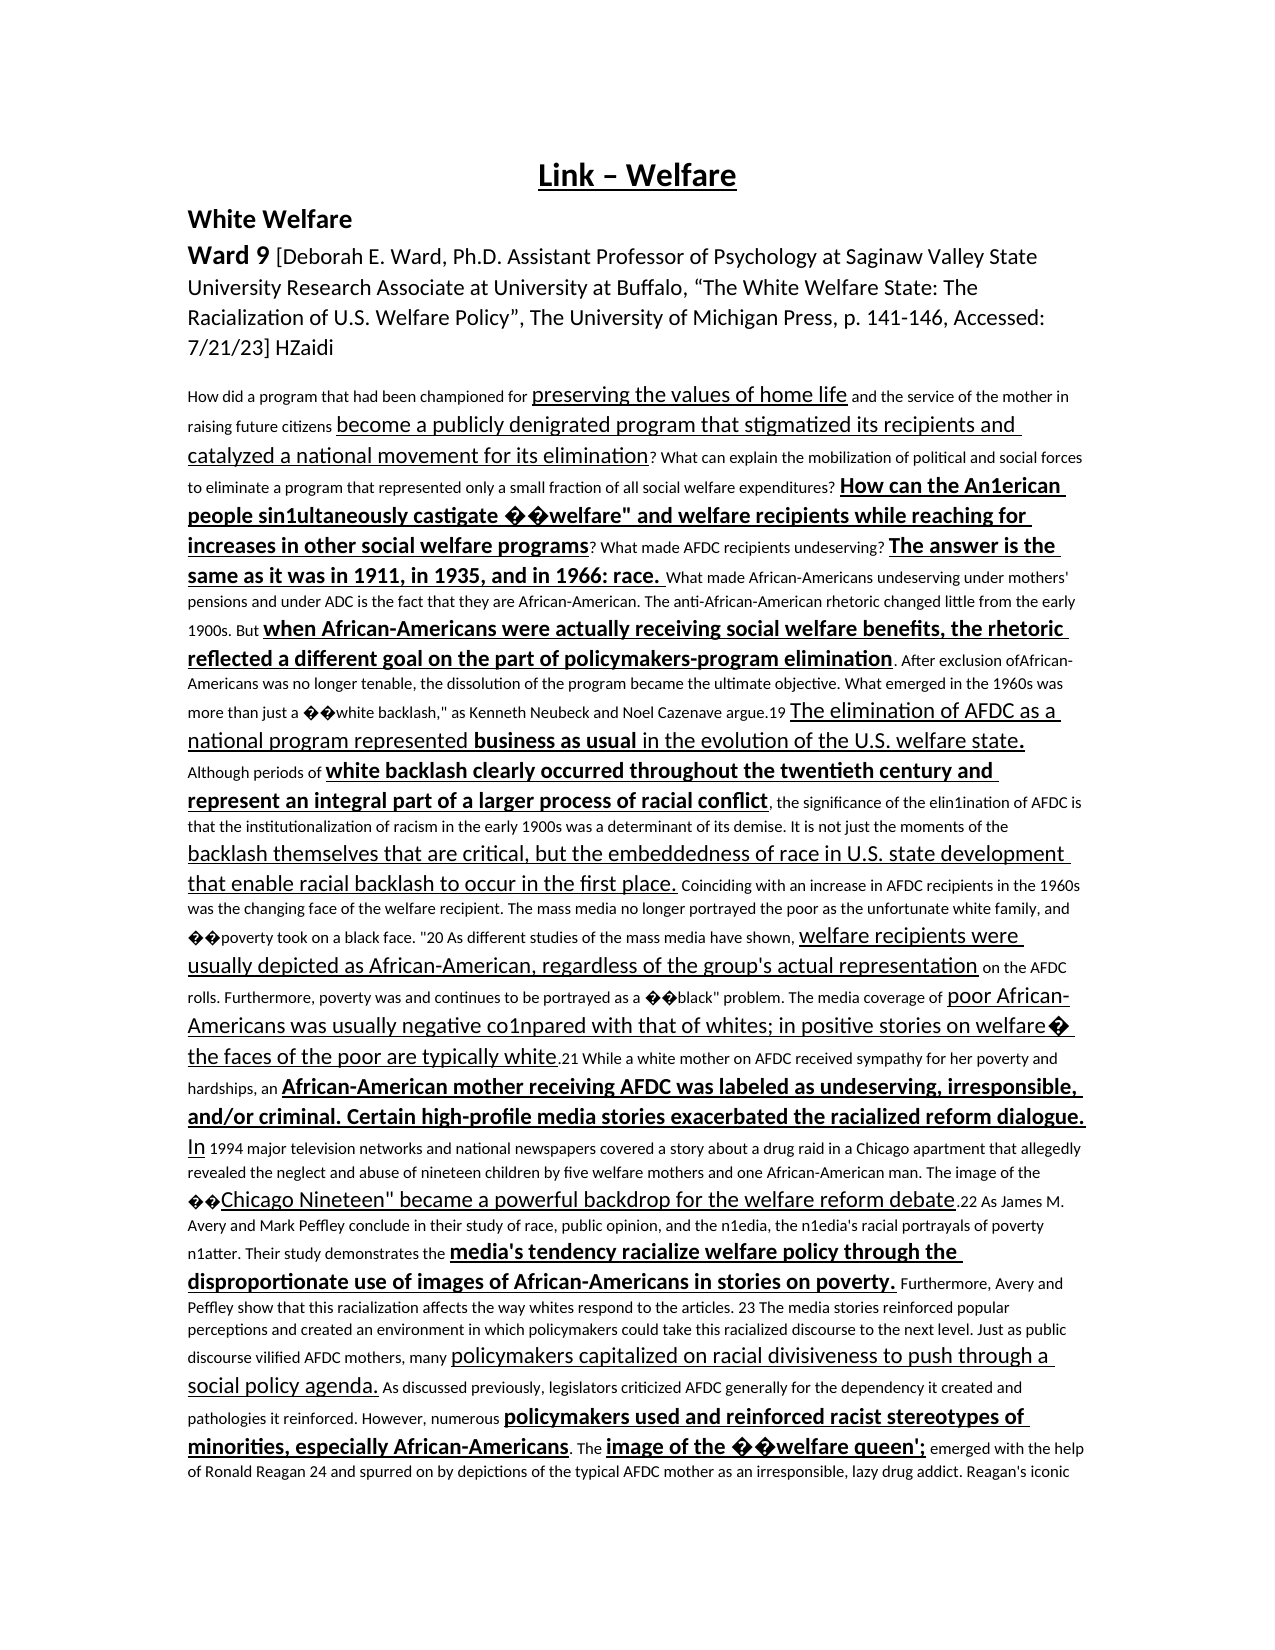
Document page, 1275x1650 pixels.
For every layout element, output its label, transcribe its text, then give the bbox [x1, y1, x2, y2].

subtitle Link – Welfare [187, 154, 1087, 195]
subtitle White Welfare [187, 202, 1087, 235]
text Ward 9 [Deborah E. Ward, Ph.D. Assistant Professor of Psychology at Saginaw Valley State University Research Associate at University at Buffalo, “The White Welfare State: The Racialization of U.S. Welfare Policy”, The University of Michigan Press, p. 141-146, Accessed: 7/21/23] HZaidi [187, 238, 1087, 362]
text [187, 380, 1087, 1482]
